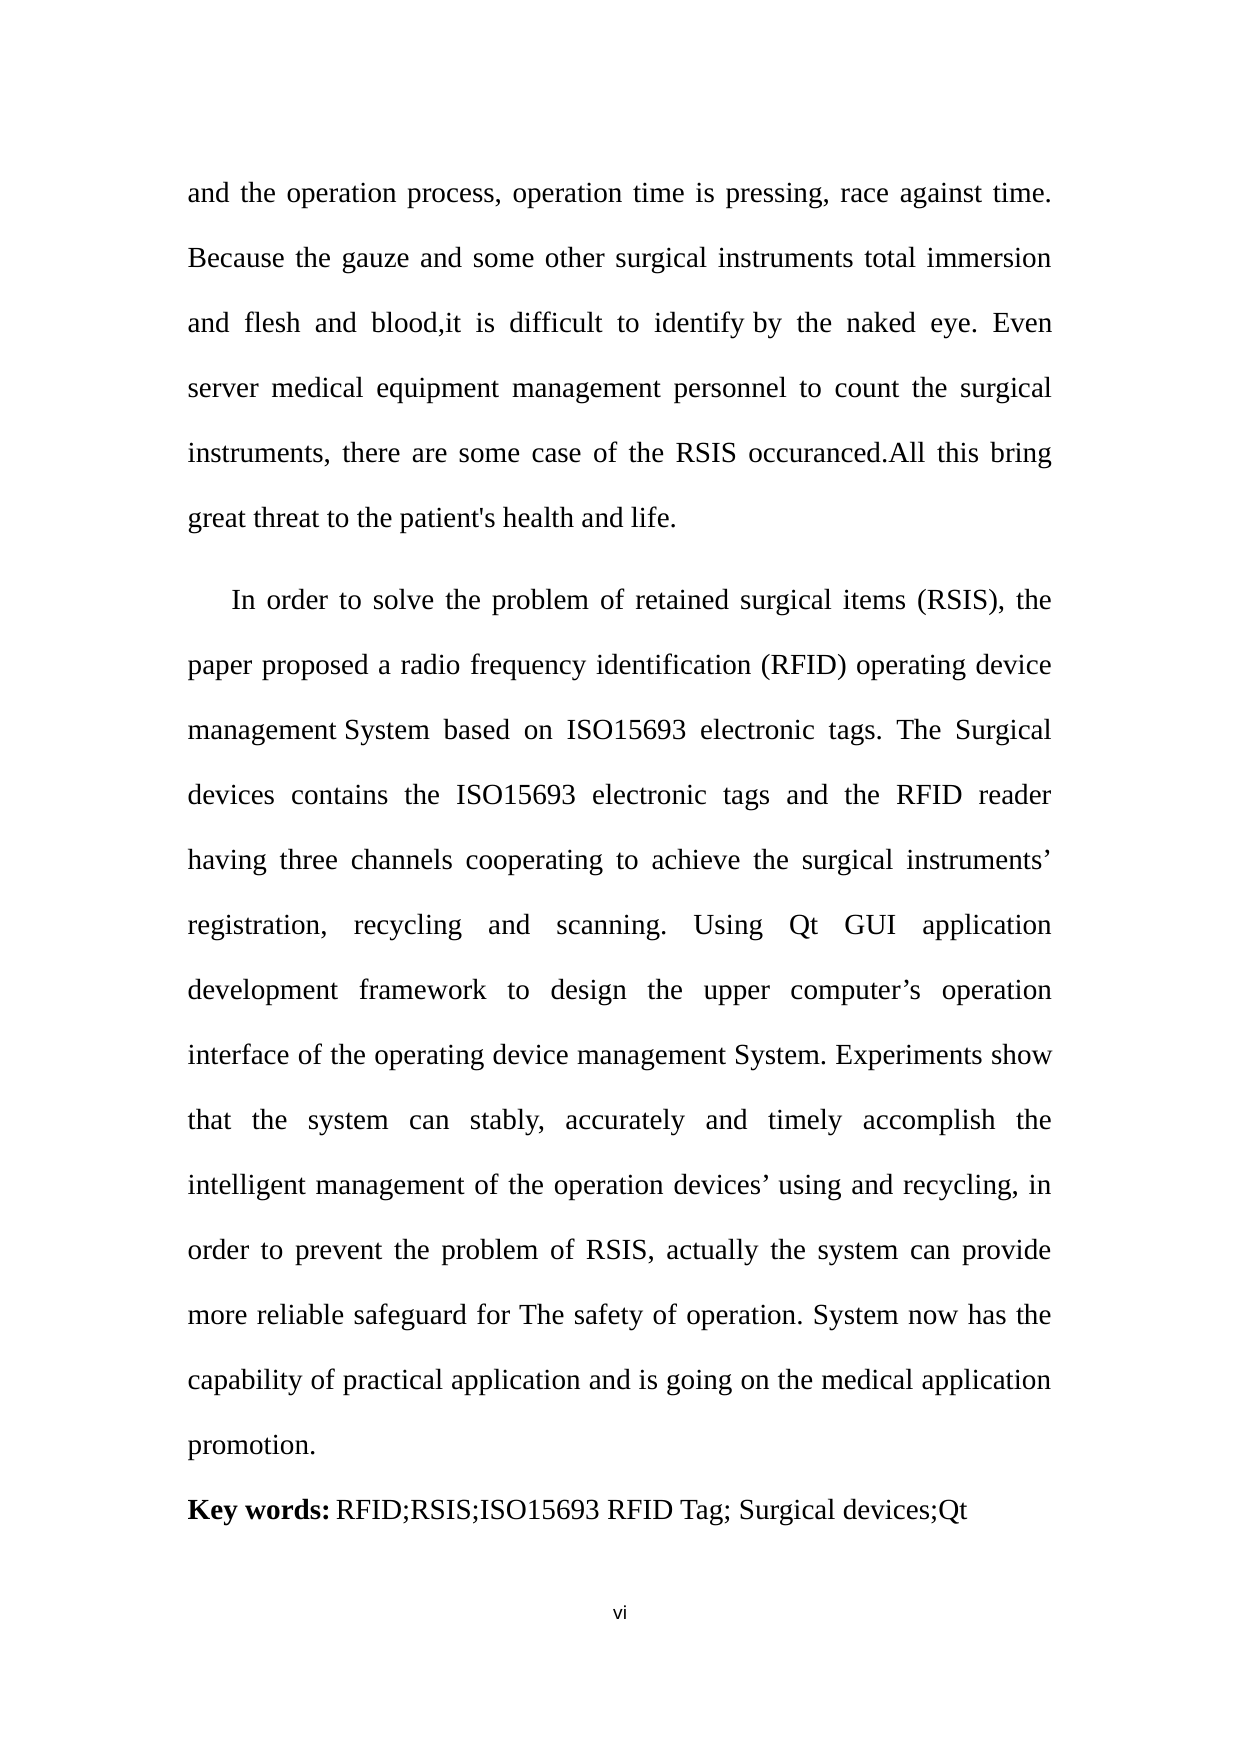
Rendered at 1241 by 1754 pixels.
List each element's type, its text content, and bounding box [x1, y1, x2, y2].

text In order to solve the problem of retained surgical items (RSIS), the paper proposed a radio frequency identification (RFID) operating device management System based on ISO15693 electronic tags. The Surgical devices contains the ISO15693 electronic tags and the RFID reader having three channels cooperating to achieve the surgical instruments’ registration, recycling and scanning. Using Qt GUI application development framework to design the upper computer’s operation interface of the operating device management System. Experiments show that the system can stably, accurately and timely accomplish the intelligent management of the operation devices’ using and recycling, in order to prevent the problem of RSIS, actually the system can provide more reliable safeguard for The safety of operation. System now has the capability of practical application and is going on the medical application promotion. [187, 566, 1053, 1476]
text Key words: RFID;RSIS;ISO15693 RFID Tag; Surgical devices;Qt [187, 1476, 1053, 1541]
